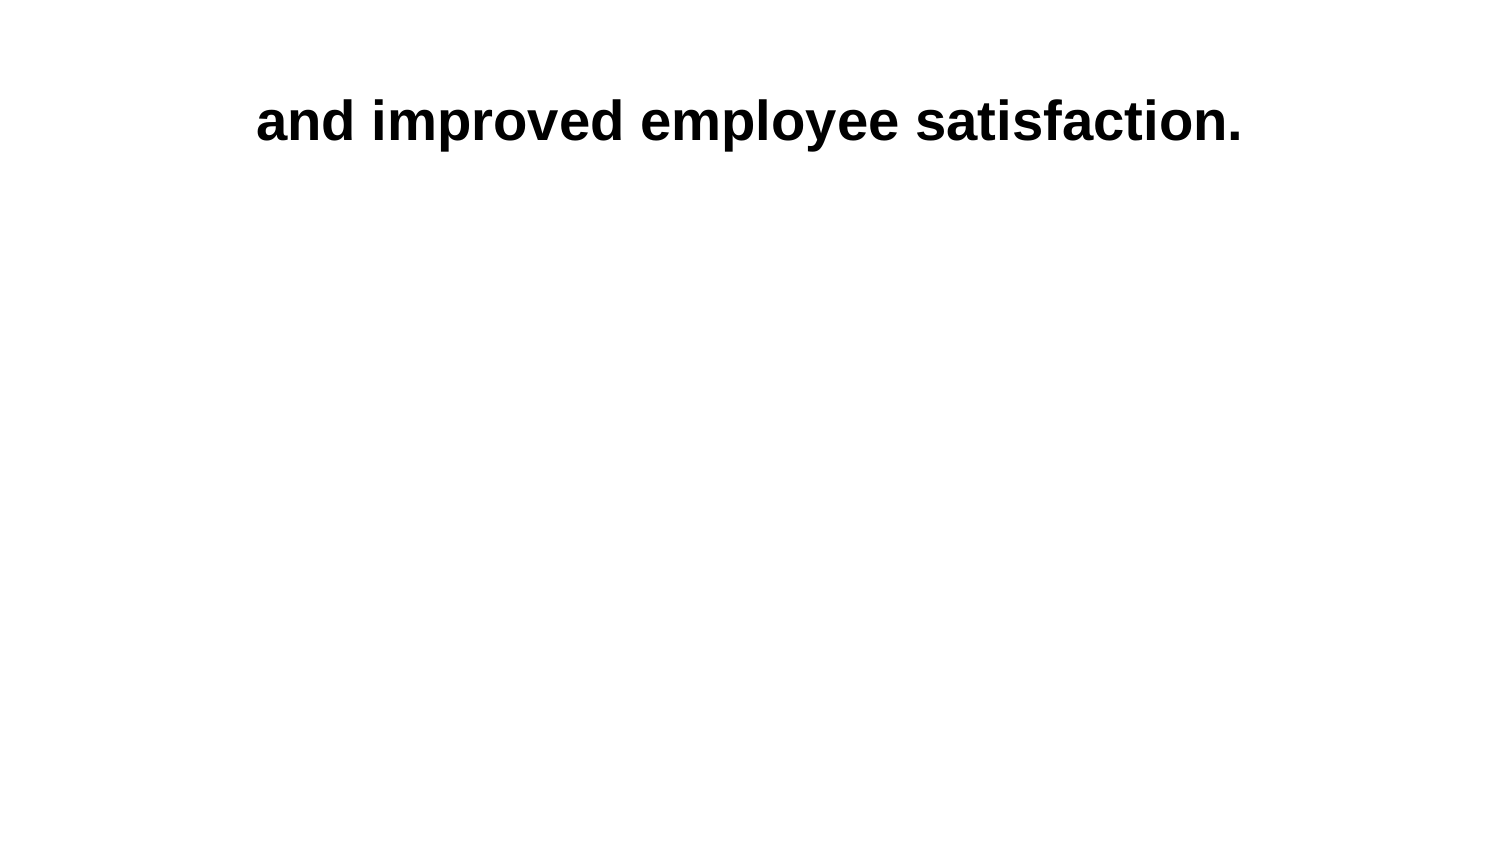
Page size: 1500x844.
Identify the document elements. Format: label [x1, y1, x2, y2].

text [105, 87, 1430, 152]
